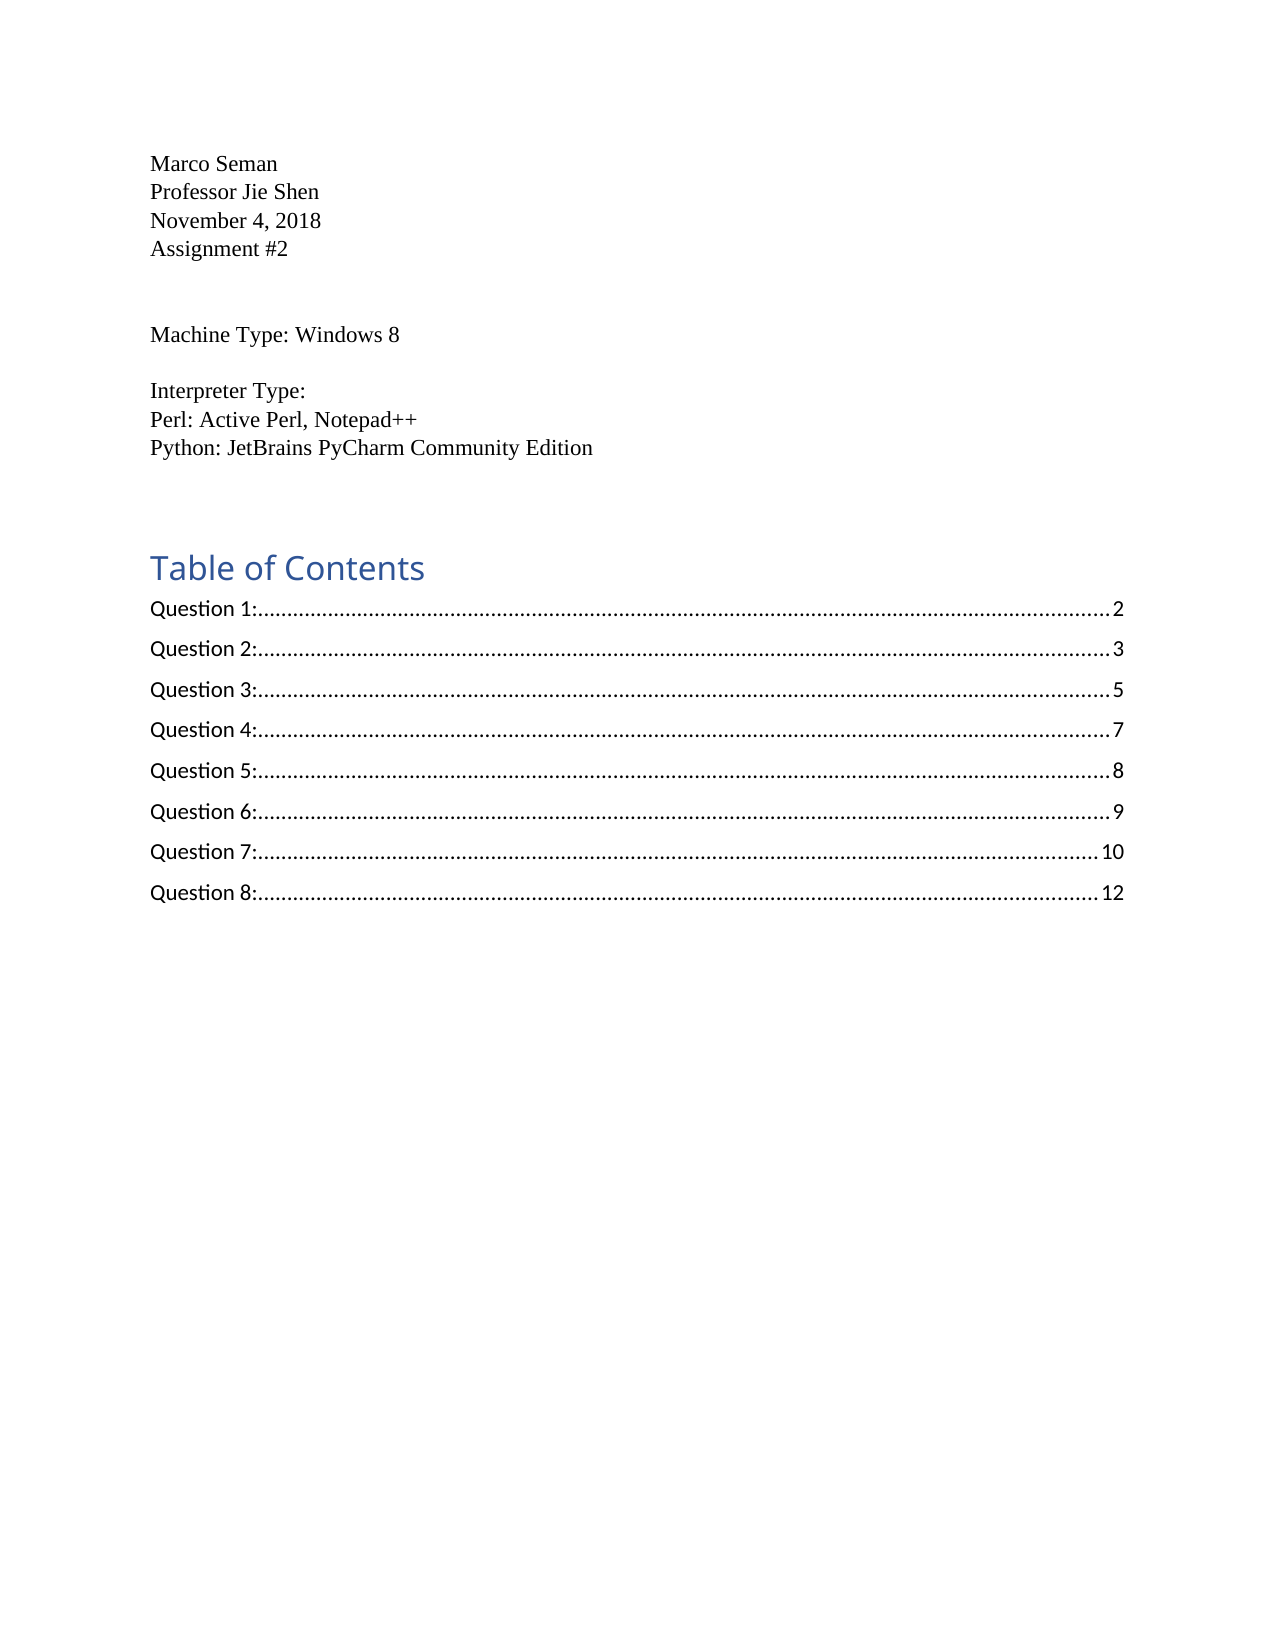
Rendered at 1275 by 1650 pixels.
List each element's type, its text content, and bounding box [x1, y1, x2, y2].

text Machine Type: Windows 8 [150, 321, 1125, 347]
text Interpreter Type: [150, 377, 1125, 404]
text Perl: Active Perl, Notepad++ [150, 406, 1125, 432]
text November 4, 2018 [150, 207, 1125, 233]
text Assignment #2 [150, 235, 1125, 262]
text Professor Jie Shen [150, 178, 1125, 205]
text Marco Seman [150, 150, 1125, 176]
text Python: JetBrains PyCharm Community Edition [150, 434, 1125, 461]
